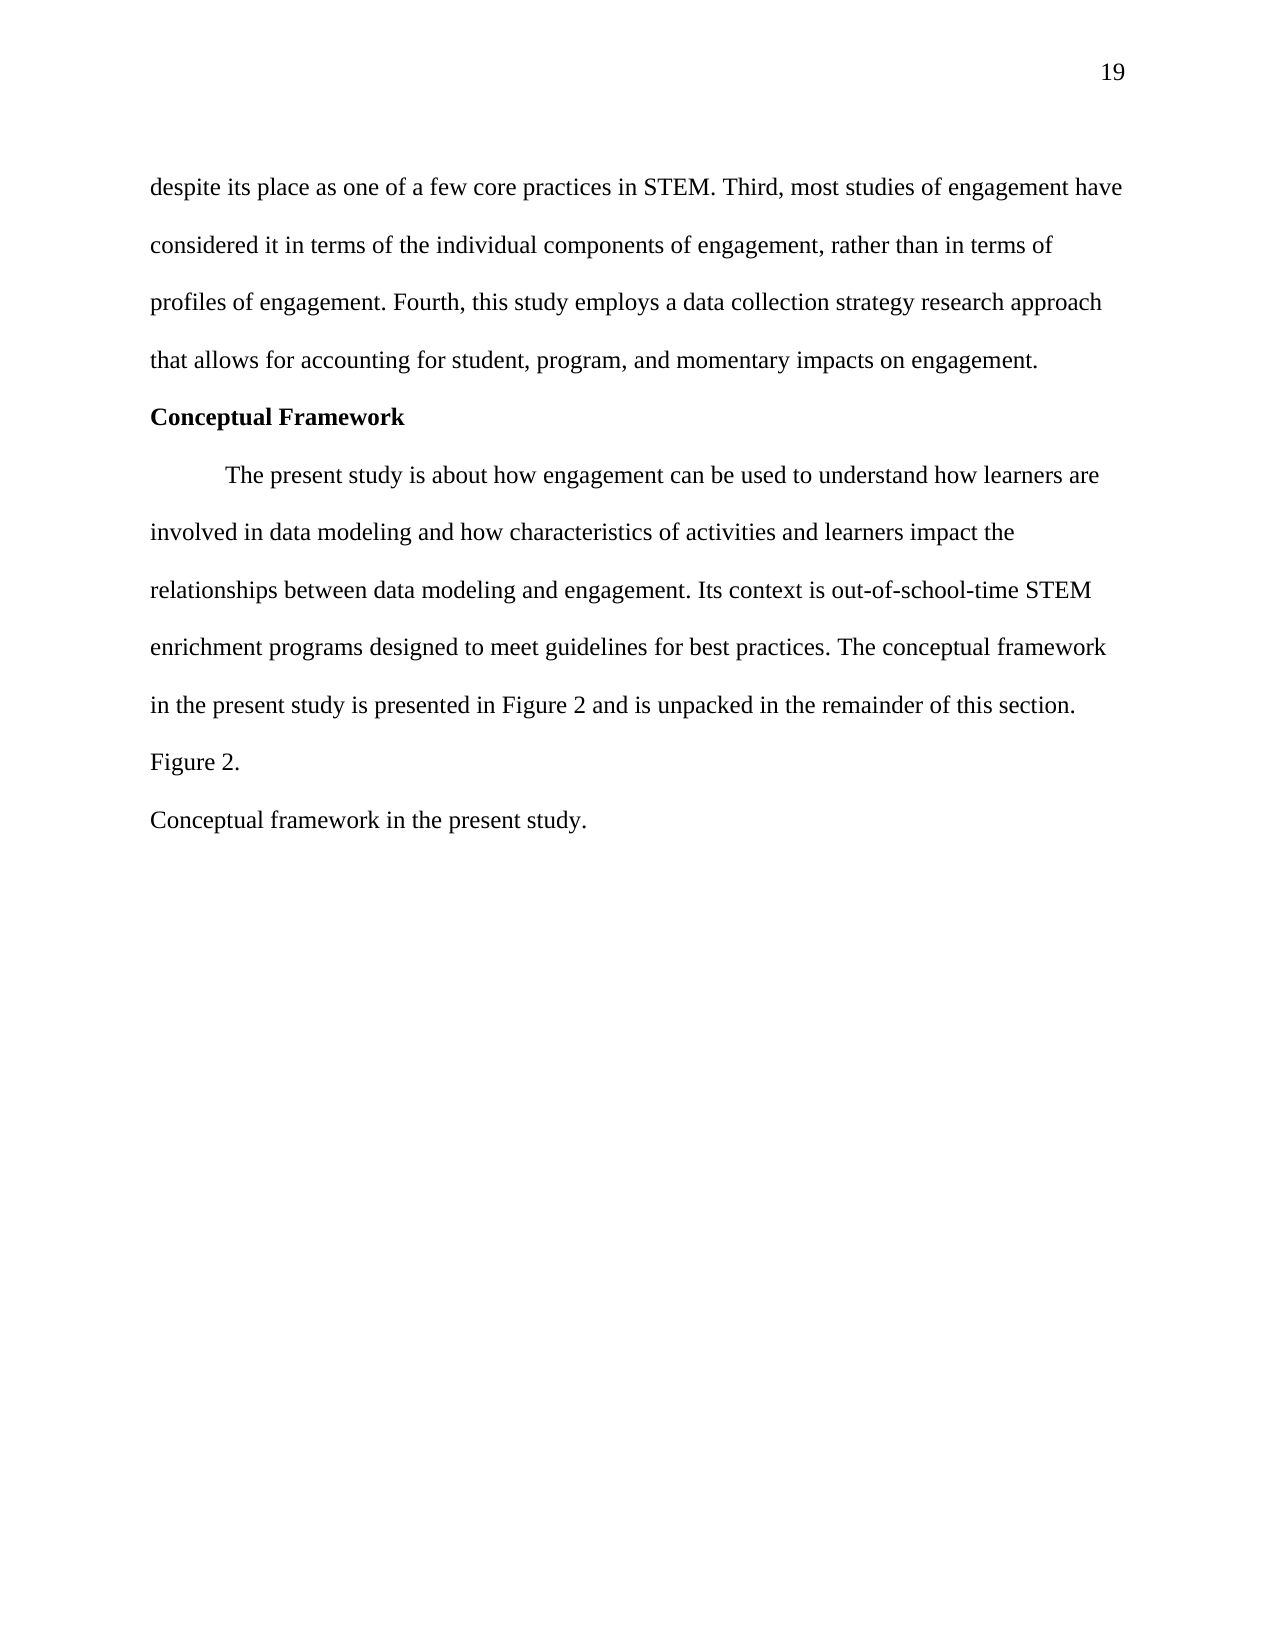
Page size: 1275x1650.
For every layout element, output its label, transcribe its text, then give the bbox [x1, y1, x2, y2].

text Figure 2. [150, 747, 1125, 776]
subtitle Conceptual Framework [150, 402, 1125, 431]
text The present study is about how engagement can be used to understand how learners are involved in data modeling and how characteristics of activities and learners impact the relationships between data modeling and engagement. Its context is out-of-school-time STEM enrichment programs designed to meet guidelines for best practices. The conceptual framework in the present study is presented in Figure 2 and is unpacked in the remainder of this section. [150, 460, 1125, 719]
text Conceptual framework in the present study. [150, 805, 1125, 834]
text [150, 172, 1125, 374]
